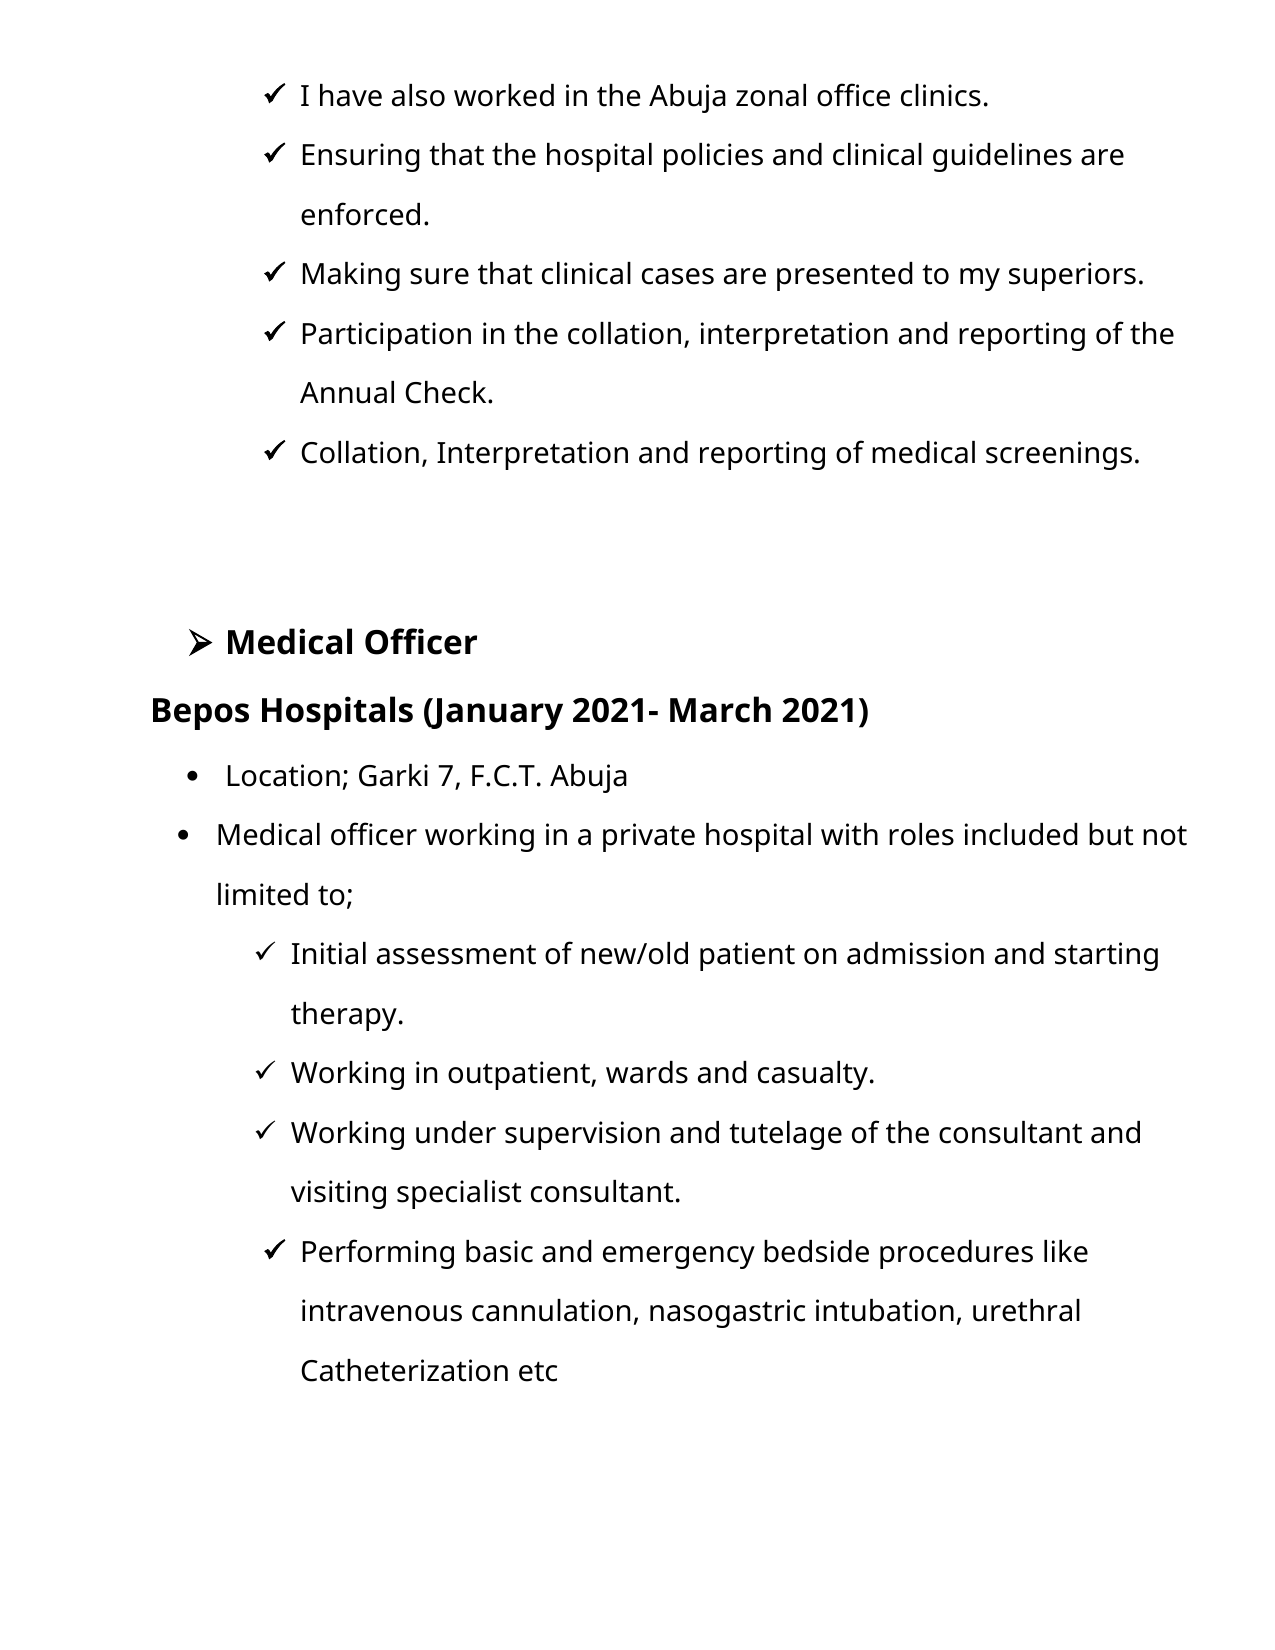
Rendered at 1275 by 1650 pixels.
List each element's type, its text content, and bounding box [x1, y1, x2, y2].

list Participation in the collation, interpretation and reporting of the Annual Check. [262, 313, 1219, 412]
list Medical officer working in a private hospital with roles included but not limited to; [178, 815, 1219, 914]
list Location; Garki 7, F.C.T. Abuja [187, 755, 1219, 795]
list Working under supervision and tutelage of the consultant and visiting specialist consultant. [253, 1112, 1219, 1211]
list Bepos Hospitals (January 2021- March 2021) [150, 687, 1219, 732]
list Collation, Interpretation and reporting of medical screenings. [262, 432, 1219, 472]
list Medical Officer [187, 619, 1219, 664]
list Initial assessment of new/old patient on admission and starting therapy. [253, 934, 1219, 1033]
list Making sure that clinical cases are presented to my superiors. [262, 253, 1219, 293]
list Working in outpatient, wards and casualty. [253, 1053, 1219, 1092]
list Ensuring that the hospital policies and clinical guidelines are enforced. [262, 134, 1219, 234]
list Performing basic and emergency bedside procedures like intravenous cannulation, nasogastric intubation, urethral Catheterization etc [262, 1231, 1219, 1390]
list I have also worked in the Abuja zonal office clinics. [262, 75, 1219, 115]
